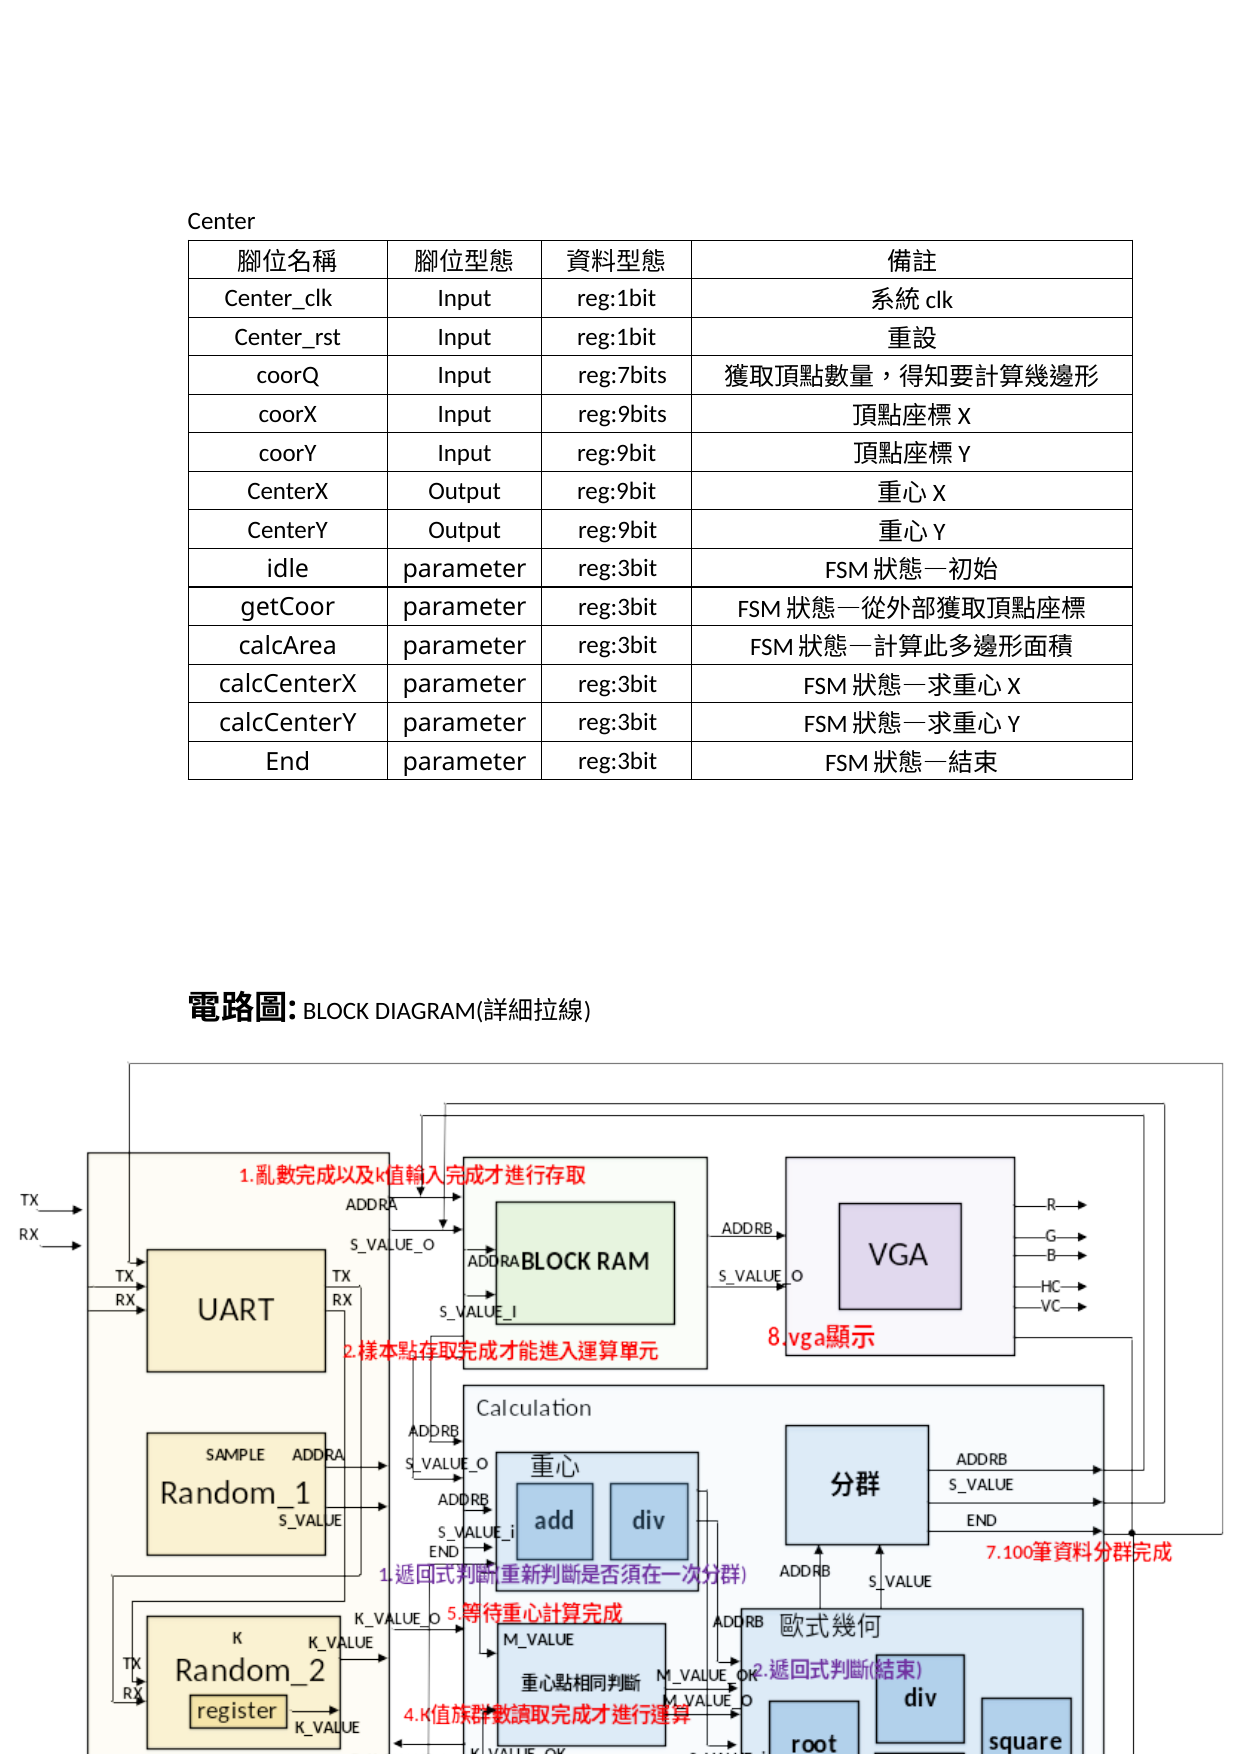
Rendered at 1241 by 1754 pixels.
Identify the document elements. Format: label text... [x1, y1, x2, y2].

table_cell parameter [388, 549, 541, 586]
table_cell calcArea [189, 626, 387, 663]
table_cell 重心Y [692, 510, 1132, 548]
table_cell reg:3bit [542, 703, 691, 741]
table_cell idle [189, 549, 387, 586]
table_cell CenterY [189, 510, 387, 548]
table_cell parameter [388, 626, 541, 663]
table_cell 系統clk [692, 279, 1132, 317]
table_cell reg:3bit [542, 588, 691, 625]
table_cell FSM狀態—計算此多邊形面積 [692, 626, 1132, 663]
table_cell reg:1bit [542, 318, 691, 355]
text 電路圖: BLOCK DIAGRAM(詳細拉線) [187, 968, 1053, 1043]
table_cell Input [388, 318, 541, 355]
table_cell reg:3bit [542, 549, 691, 586]
table_header 腳位名稱 [189, 241, 387, 278]
table_cell reg:9bit [542, 472, 691, 509]
table_header 腳位型態 [388, 241, 541, 278]
table_cell 頂點座標X [692, 395, 1132, 432]
table_cell coorQ [189, 356, 387, 394]
table_cell parameter [388, 742, 541, 779]
table_cell reg:7bits [542, 356, 691, 394]
table_cell calcCenterX [189, 665, 387, 702]
table_cell Input [388, 395, 541, 432]
table_cell FSM狀態—求重心X [692, 665, 1132, 702]
table_cell getCoor [189, 588, 387, 625]
table_cell reg:3bit [542, 626, 691, 663]
table_cell Center_rst [189, 318, 387, 355]
table_cell calcCenterY [189, 703, 387, 741]
table_cell coorY [189, 433, 387, 471]
table_cell FSM狀態—初始 [692, 549, 1132, 586]
text Center [187, 202, 1053, 239]
table_cell CenterX [189, 472, 387, 509]
table_cell Output [388, 510, 541, 548]
table_header 資料型態 [542, 241, 691, 278]
table_cell reg:3bit [542, 742, 691, 779]
table_cell Output [388, 472, 541, 509]
table_cell reg:9bit [542, 433, 691, 471]
table_cell FSM狀態—從外部獲取頂點座標 [692, 588, 1132, 625]
table_cell reg:9bits [542, 395, 691, 432]
table_cell 重心X [692, 472, 1132, 509]
table_cell reg:1bit [542, 279, 691, 317]
table_cell FSM狀態—求重心Y [692, 703, 1132, 741]
table_cell reg:9bit [542, 510, 691, 548]
table_cell parameter [388, 588, 541, 625]
table_cell 獲取頂點數量，得知要計算幾邊形 [692, 356, 1132, 394]
table_cell Center_clk [189, 279, 387, 317]
table_cell parameter [388, 665, 541, 702]
table_header 備註 [692, 241, 1132, 278]
table_cell 重設 [692, 318, 1132, 355]
table_cell Input [388, 356, 541, 394]
table_cell Input [388, 279, 541, 317]
table_cell FSM狀態—結束 [692, 742, 1132, 779]
table_cell Input [388, 433, 541, 471]
table_cell parameter [388, 703, 541, 741]
table_cell coorX [189, 395, 387, 432]
table_cell End [189, 742, 387, 779]
table_cell 頂點座標Y [692, 433, 1132, 471]
table_cell reg:3bit [542, 665, 691, 702]
